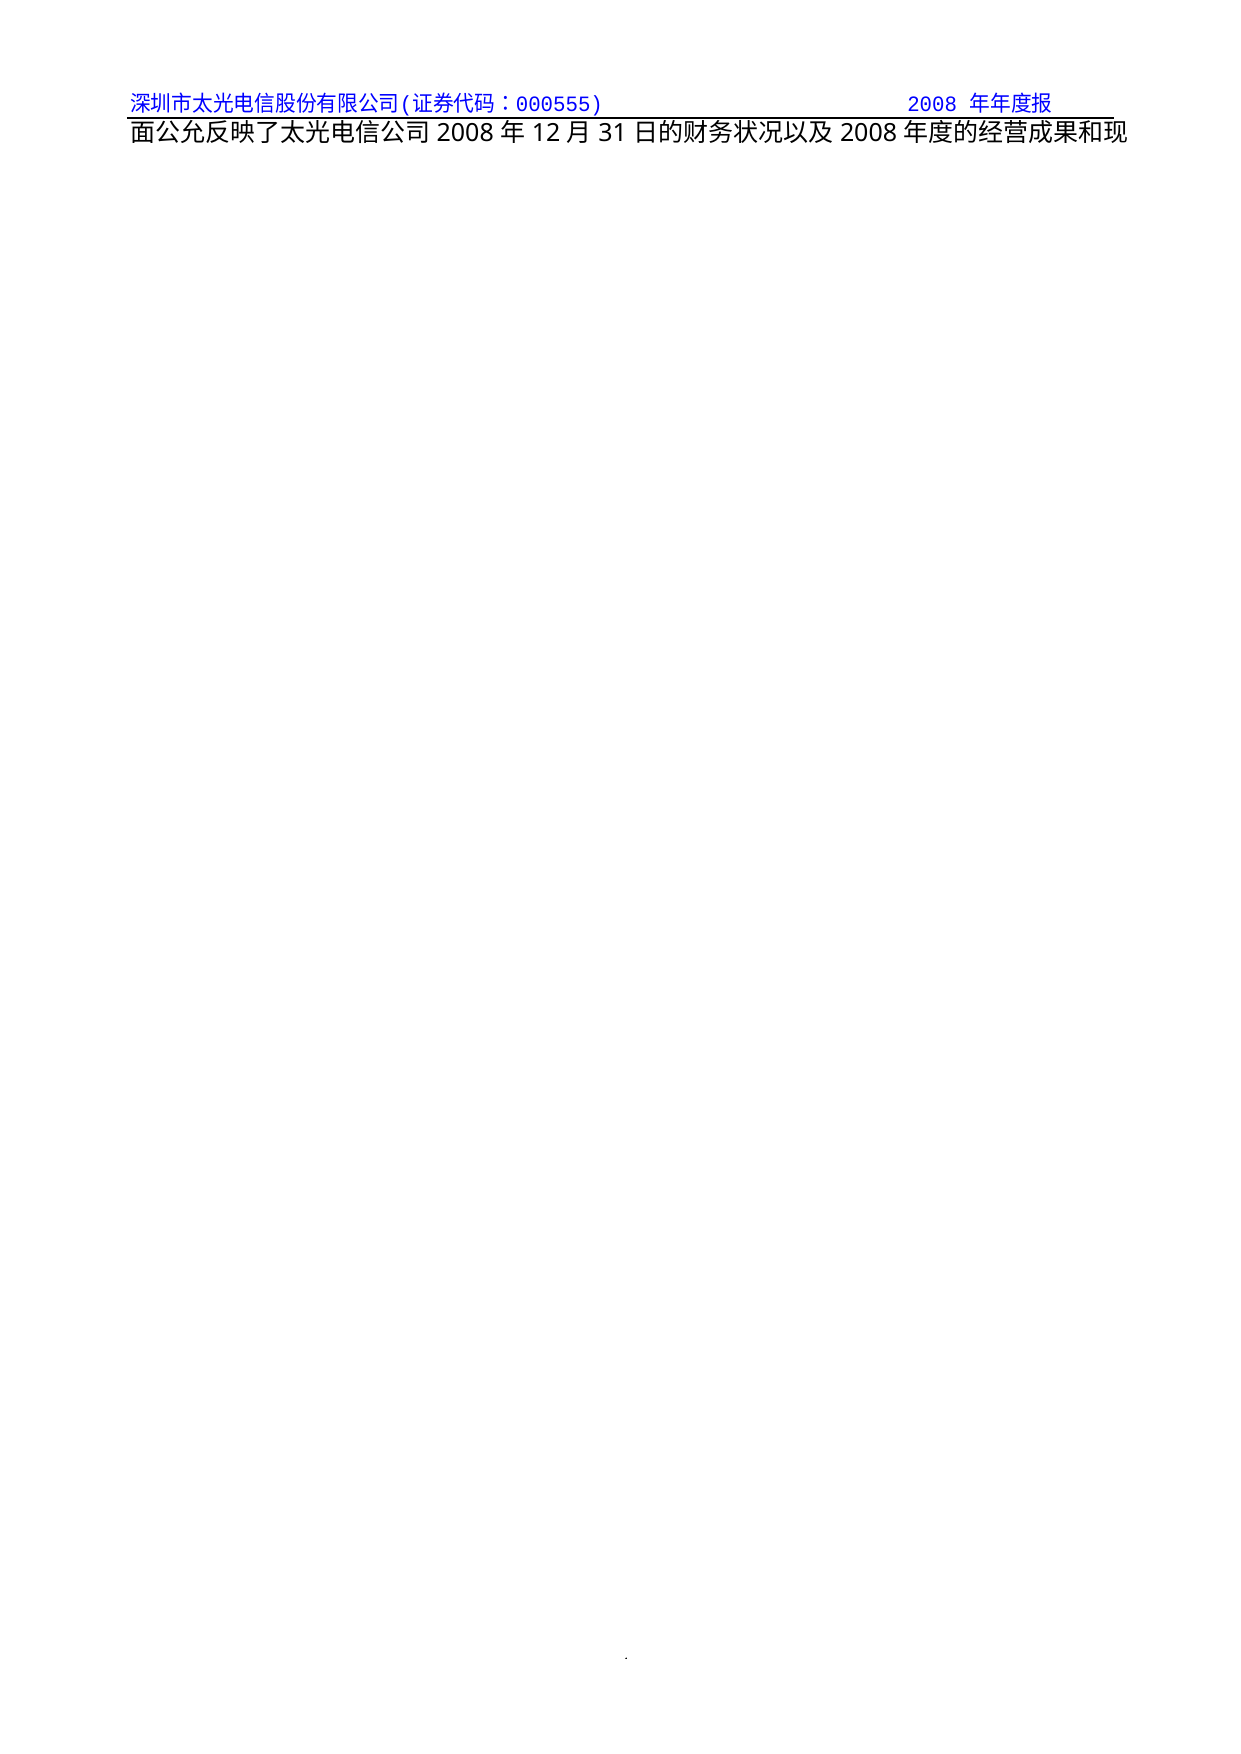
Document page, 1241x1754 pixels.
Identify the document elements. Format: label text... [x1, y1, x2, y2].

text 面公允反映了太光电信公司 2008 年 12 月 31 日的财务状况以及 2008 年度的经营成果和现 [130, 114, 1136, 149]
